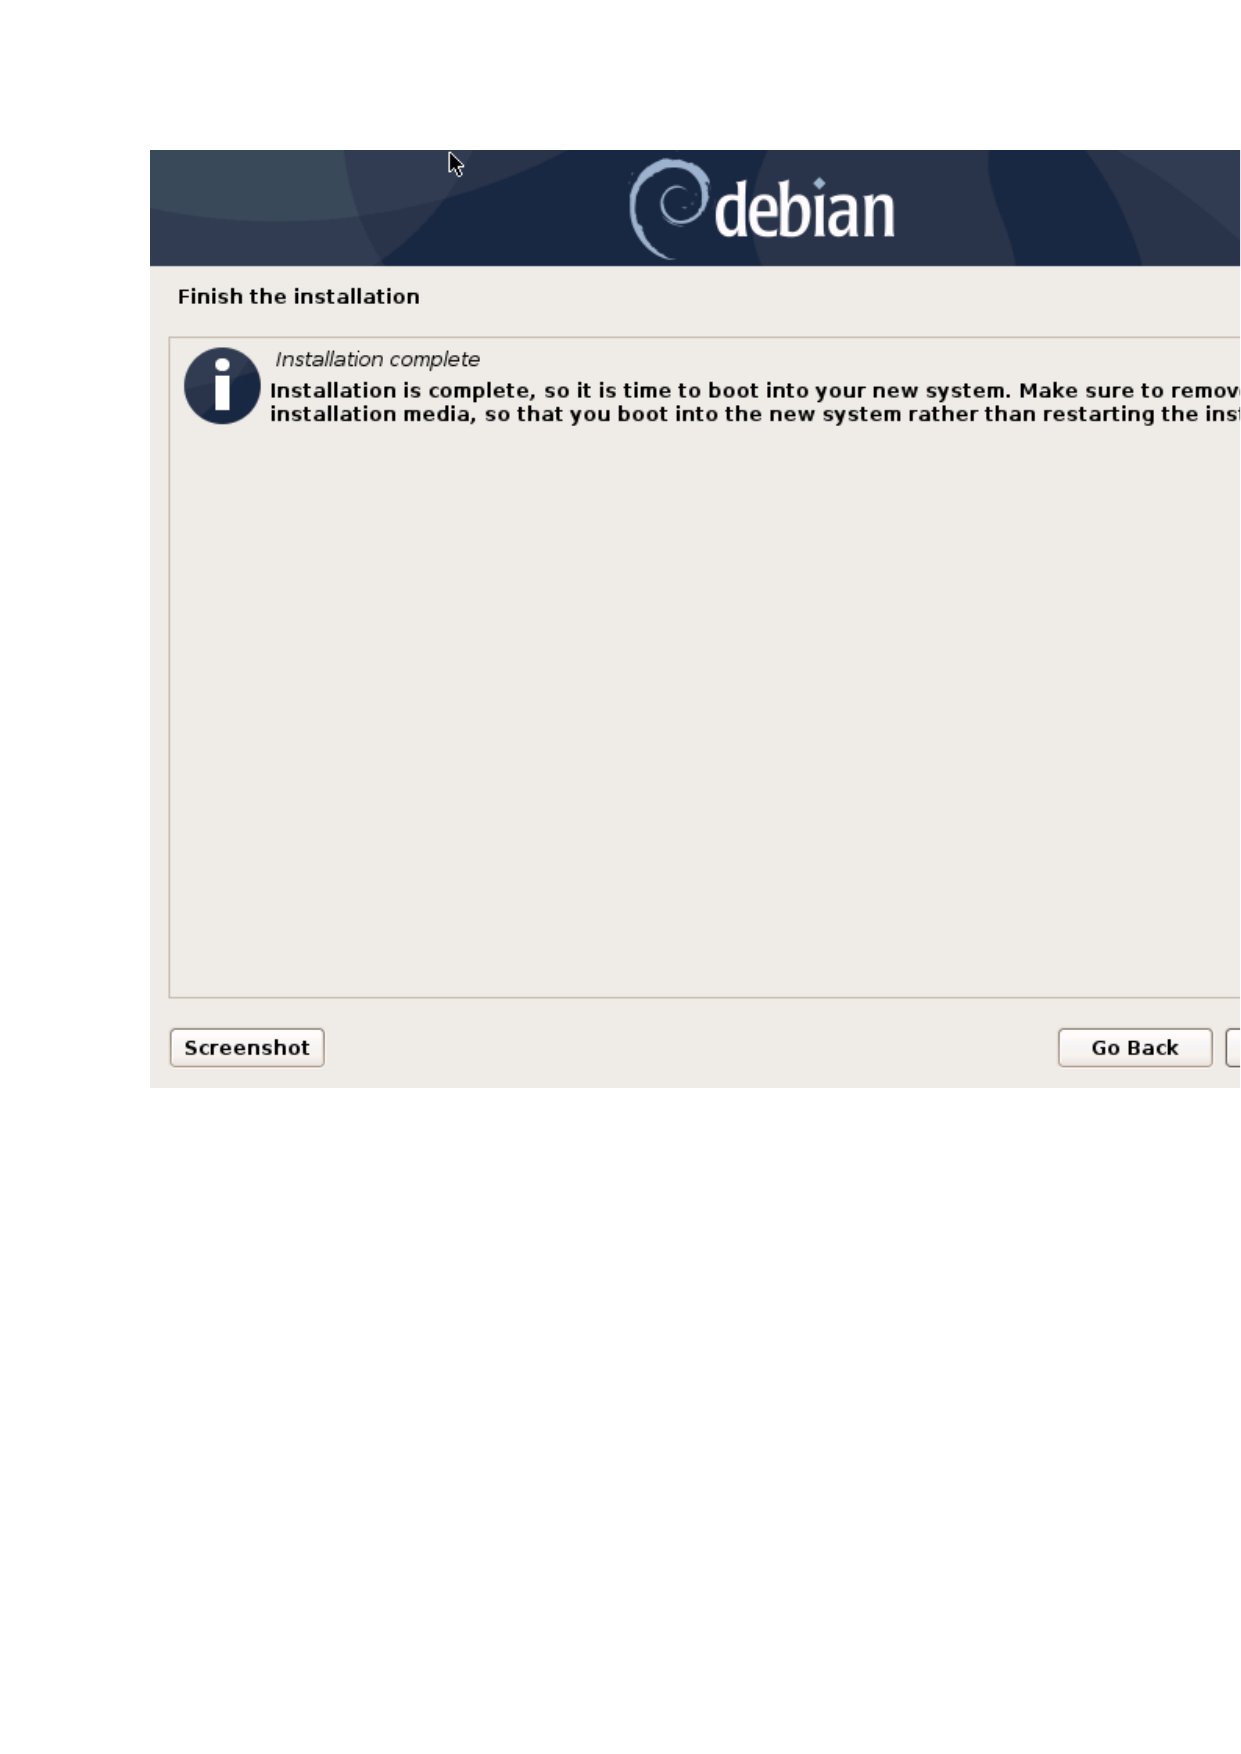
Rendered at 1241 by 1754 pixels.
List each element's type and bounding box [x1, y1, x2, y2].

picture [150, 150, 1241, 1088]
